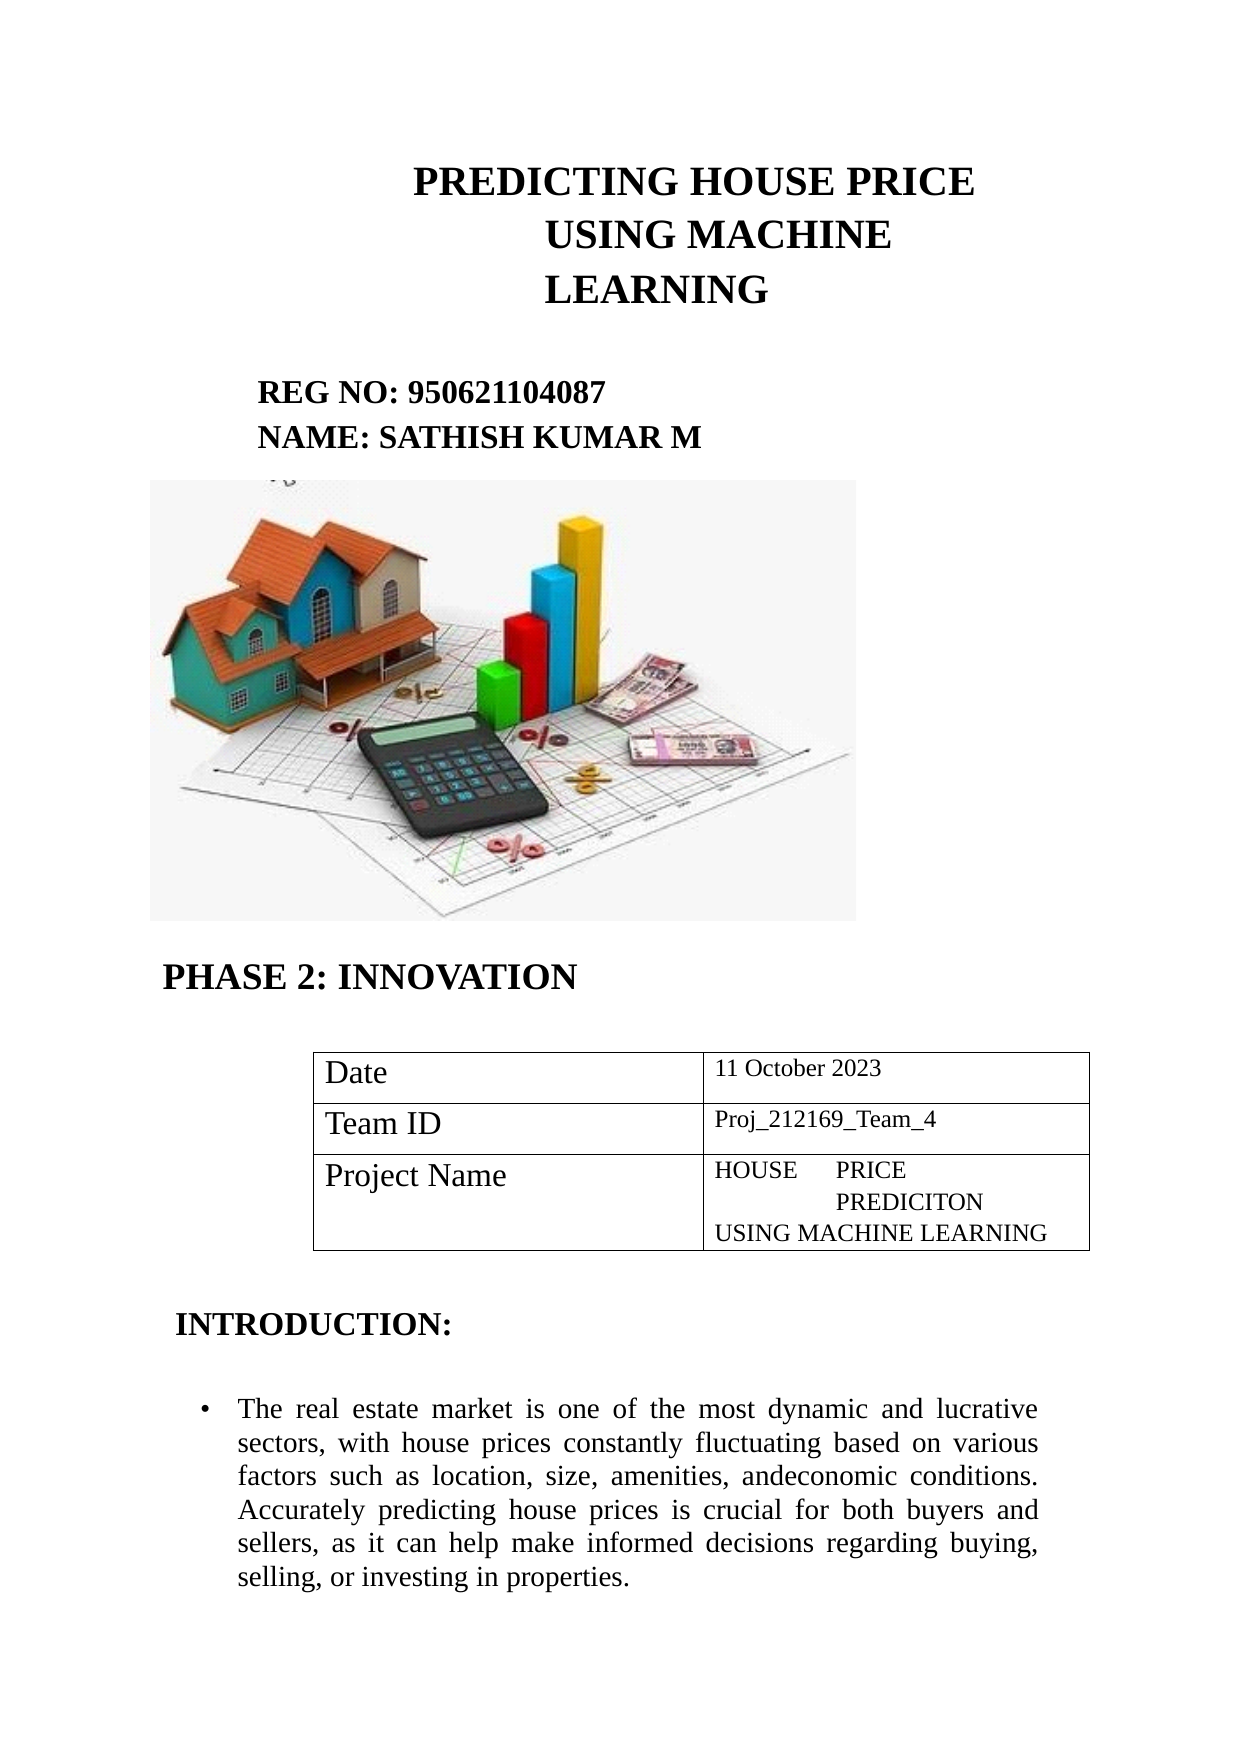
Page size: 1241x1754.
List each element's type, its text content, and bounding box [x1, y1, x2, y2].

list The real estate market is one of the most dynamic and lucrative sectors, with house prices constantly fluctuating based on various factors such as location, size, amenities, andeconomic conditions. Accurately predicting house prices is crucial for both buyers and sellers, as it can help make informed decisions regarding buying, selling, or investing in properties. [200, 1391, 1039, 1593]
table_header Date [314, 1053, 703, 1103]
text REG NO: 950621104087 [257, 372, 1090, 411]
table_cell Team ID [314, 1104, 703, 1154]
table_cell Project Name [314, 1155, 703, 1250]
table_cell HOUSE PRICE PREDICITON USING MACHINE LEARNING [704, 1155, 1089, 1250]
text INTRODUCTION: [175, 1304, 1090, 1343]
text PREDICTING HOUSE PRICE USING MACHINE LEARNING [413, 156, 1090, 312]
table_header 11 October 2023 [704, 1053, 1089, 1103]
table_cell Proj_212169_Team_4 [704, 1104, 1089, 1154]
picture [150, 480, 857, 921]
text PHASE 2: INNOVATION [162, 954, 1090, 998]
text NAME: SATHISH KUMAR M [257, 417, 1090, 455]
